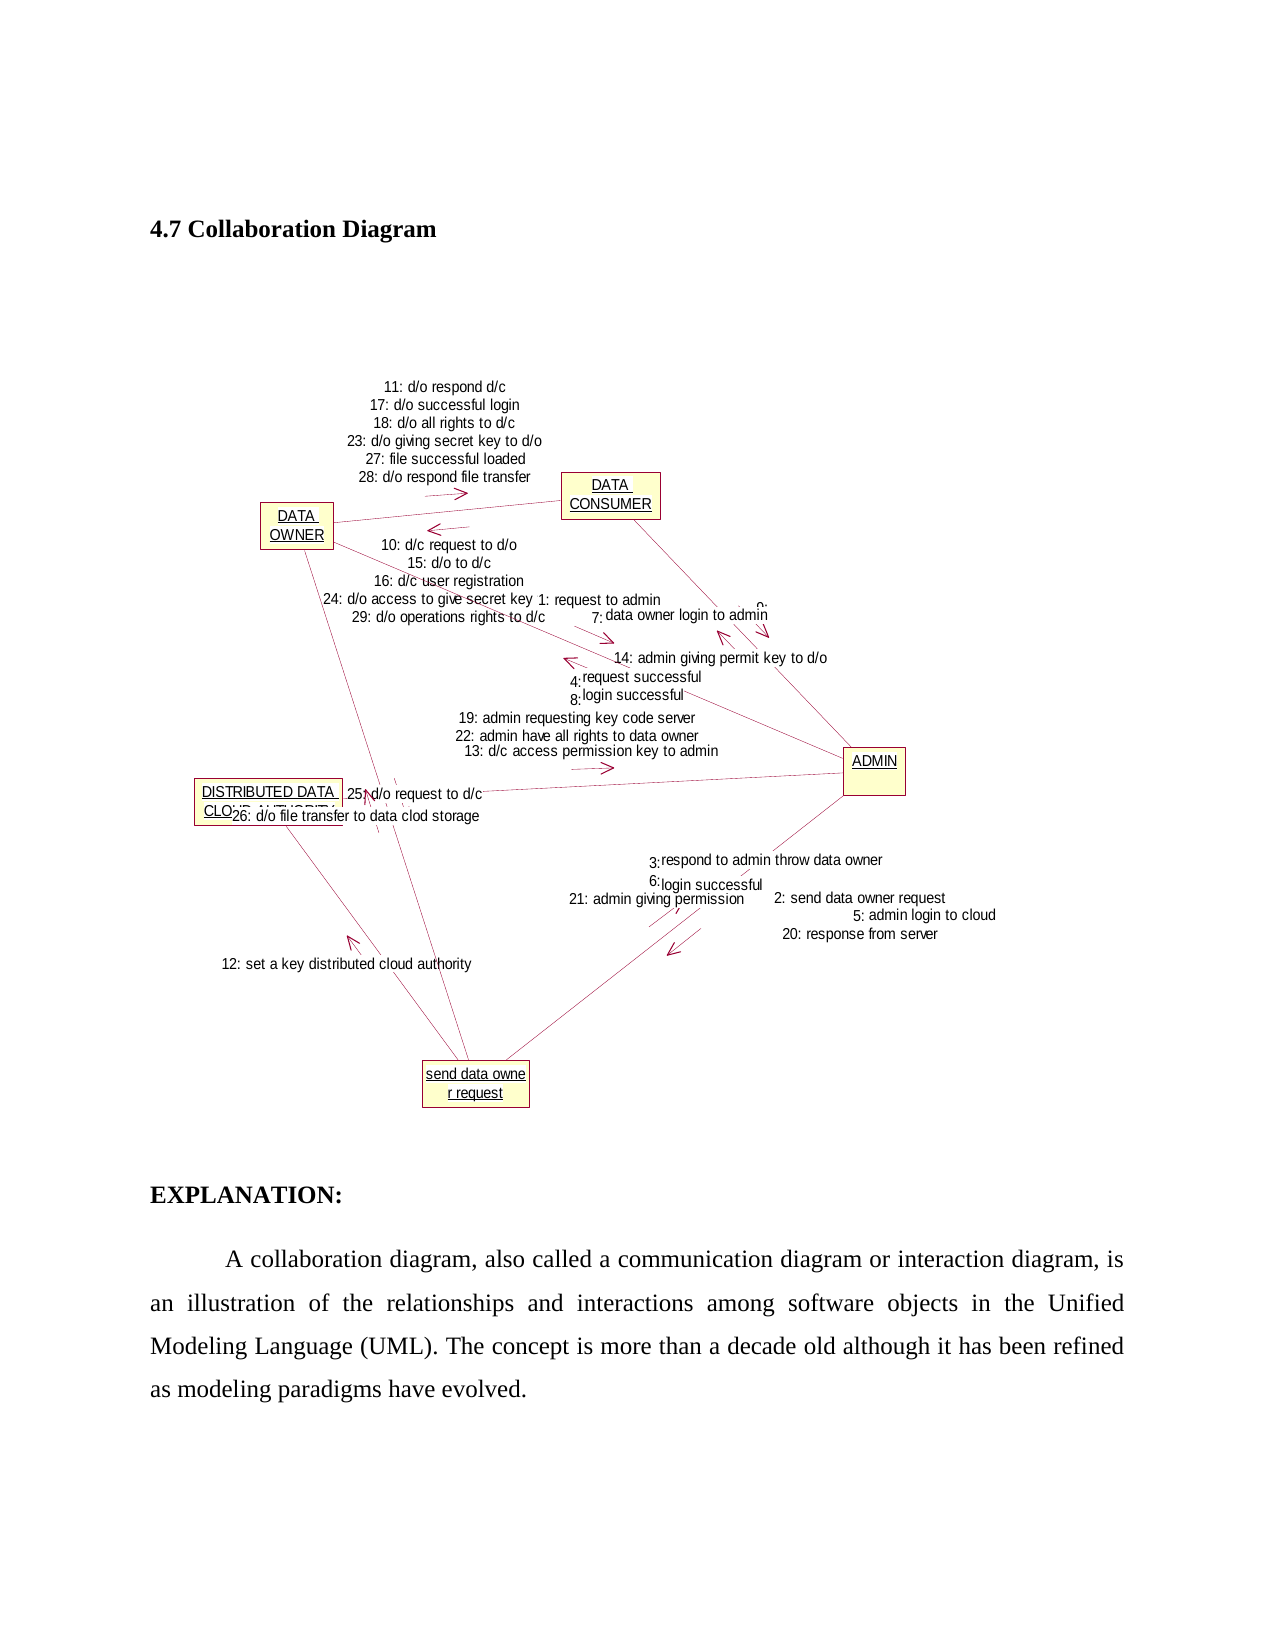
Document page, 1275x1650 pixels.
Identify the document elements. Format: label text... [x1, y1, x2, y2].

text 4.7 Collaboration Diagram [150, 214, 1125, 243]
text A collaboration diagram, also called a communication diagram or interaction diagram, is an illustration of the relationships and interactions among software objects in the Unified Modeling Language (UML). The concept is more than a decade old although it has been refined as modeling paradigms have evolved. [150, 1244, 1125, 1403]
text EXPLANATION: [150, 1181, 1125, 1209]
